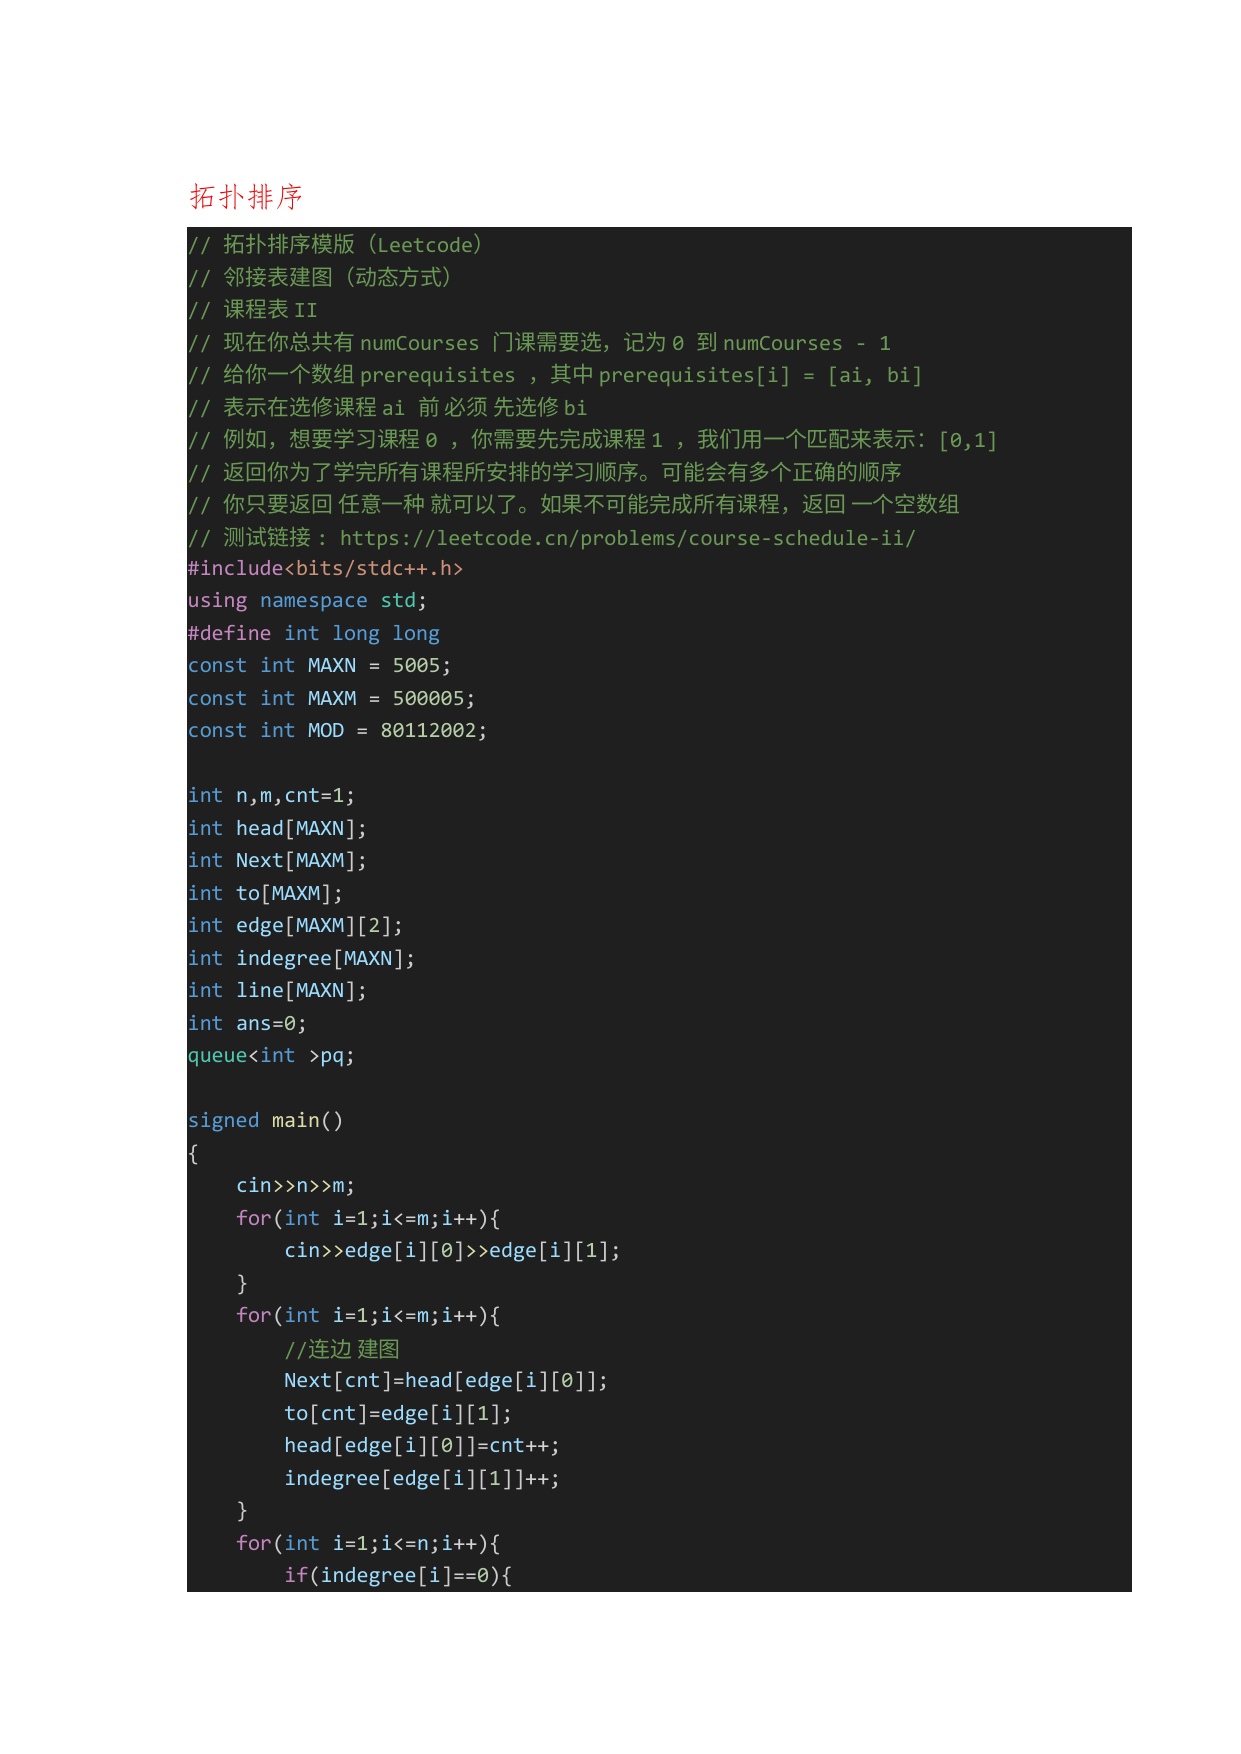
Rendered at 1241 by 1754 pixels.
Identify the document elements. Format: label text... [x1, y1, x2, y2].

text // 测试链接 : https://leetcode.cn/problems/course-schedule-ii/ [187, 519, 1132, 552]
text // 表示在选修课程 ai 前 必须 先选修 bi [187, 389, 1132, 422]
text { [187, 1137, 1132, 1169]
text int head[MAXN]; [187, 812, 1132, 844]
text //连边 建图 [187, 1332, 1132, 1364]
text int n,m,cnt=1; [187, 779, 1132, 812]
text const int MAXN = 5005; [187, 649, 1132, 682]
text #define int long long [187, 617, 1132, 649]
text using namespace std; [187, 584, 1132, 617]
text // 返回你为了学完所有课程所安排的学习顺序。可能会有多个正确的顺序 [187, 454, 1132, 487]
text const int MOD = 80112002; [187, 714, 1132, 747]
text head[edge[i][0]]=cnt++; [187, 1429, 1132, 1462]
text // 拓扑排序模版（Leetcode） [187, 227, 1132, 259]
text // 例如，想要学习课程 0 ，你需要先完成课程 1 ，我们用一个匹配来表示：[0,1] [187, 422, 1132, 454]
text int edge[MAXM][2]; [187, 909, 1132, 942]
text } [187, 1267, 1132, 1299]
text // 课程表II [187, 292, 1132, 324]
text int to[MAXM]; [187, 877, 1132, 909]
text to[cnt]=edge[i][1]; [187, 1397, 1132, 1429]
text } [187, 1494, 1132, 1527]
text 拓扑排序 [187, 162, 1132, 227]
text int indegree[MAXN]; [187, 942, 1132, 974]
text // 现在你总共有 numCourses 门课需要选，记为 0 到 numCourses - 1 [187, 324, 1132, 357]
text Next[cnt]=head[edge[i][0]]; [187, 1364, 1132, 1397]
text const int MAXM = 500005; [187, 682, 1132, 714]
text // 你只要返回 任意一种 就可以了。如果不可能完成所有课程，返回 一个空数组 [187, 487, 1132, 519]
text #include<bits/stdc++.h> [187, 552, 1132, 584]
text cin>>n>>m; [187, 1169, 1132, 1202]
text for(int i=1;i<=n;i++){ [187, 1527, 1132, 1559]
text queue<int >pq; [187, 1039, 1132, 1072]
text // 给你一个数组 prerequisites ，其中 prerequisites[i] = [ai, bi] [187, 357, 1132, 389]
text if(indegree[i]==0){ [187, 1559, 1132, 1592]
text int ans=0; [187, 1007, 1132, 1039]
text cin>>edge[i][0]>>edge[i][1]; [187, 1234, 1132, 1267]
text int Next[MAXM]; [187, 844, 1132, 877]
text int line[MAXN]; [187, 974, 1132, 1007]
text for(int i=1;i<=m;i++){ [187, 1299, 1132, 1332]
text signed main() [187, 1104, 1132, 1137]
text indegree[edge[i][1]]++; [187, 1462, 1132, 1494]
text // 邻接表建图（动态方式） [187, 259, 1132, 292]
text for(int i=1;i<=m;i++){ [187, 1202, 1132, 1234]
